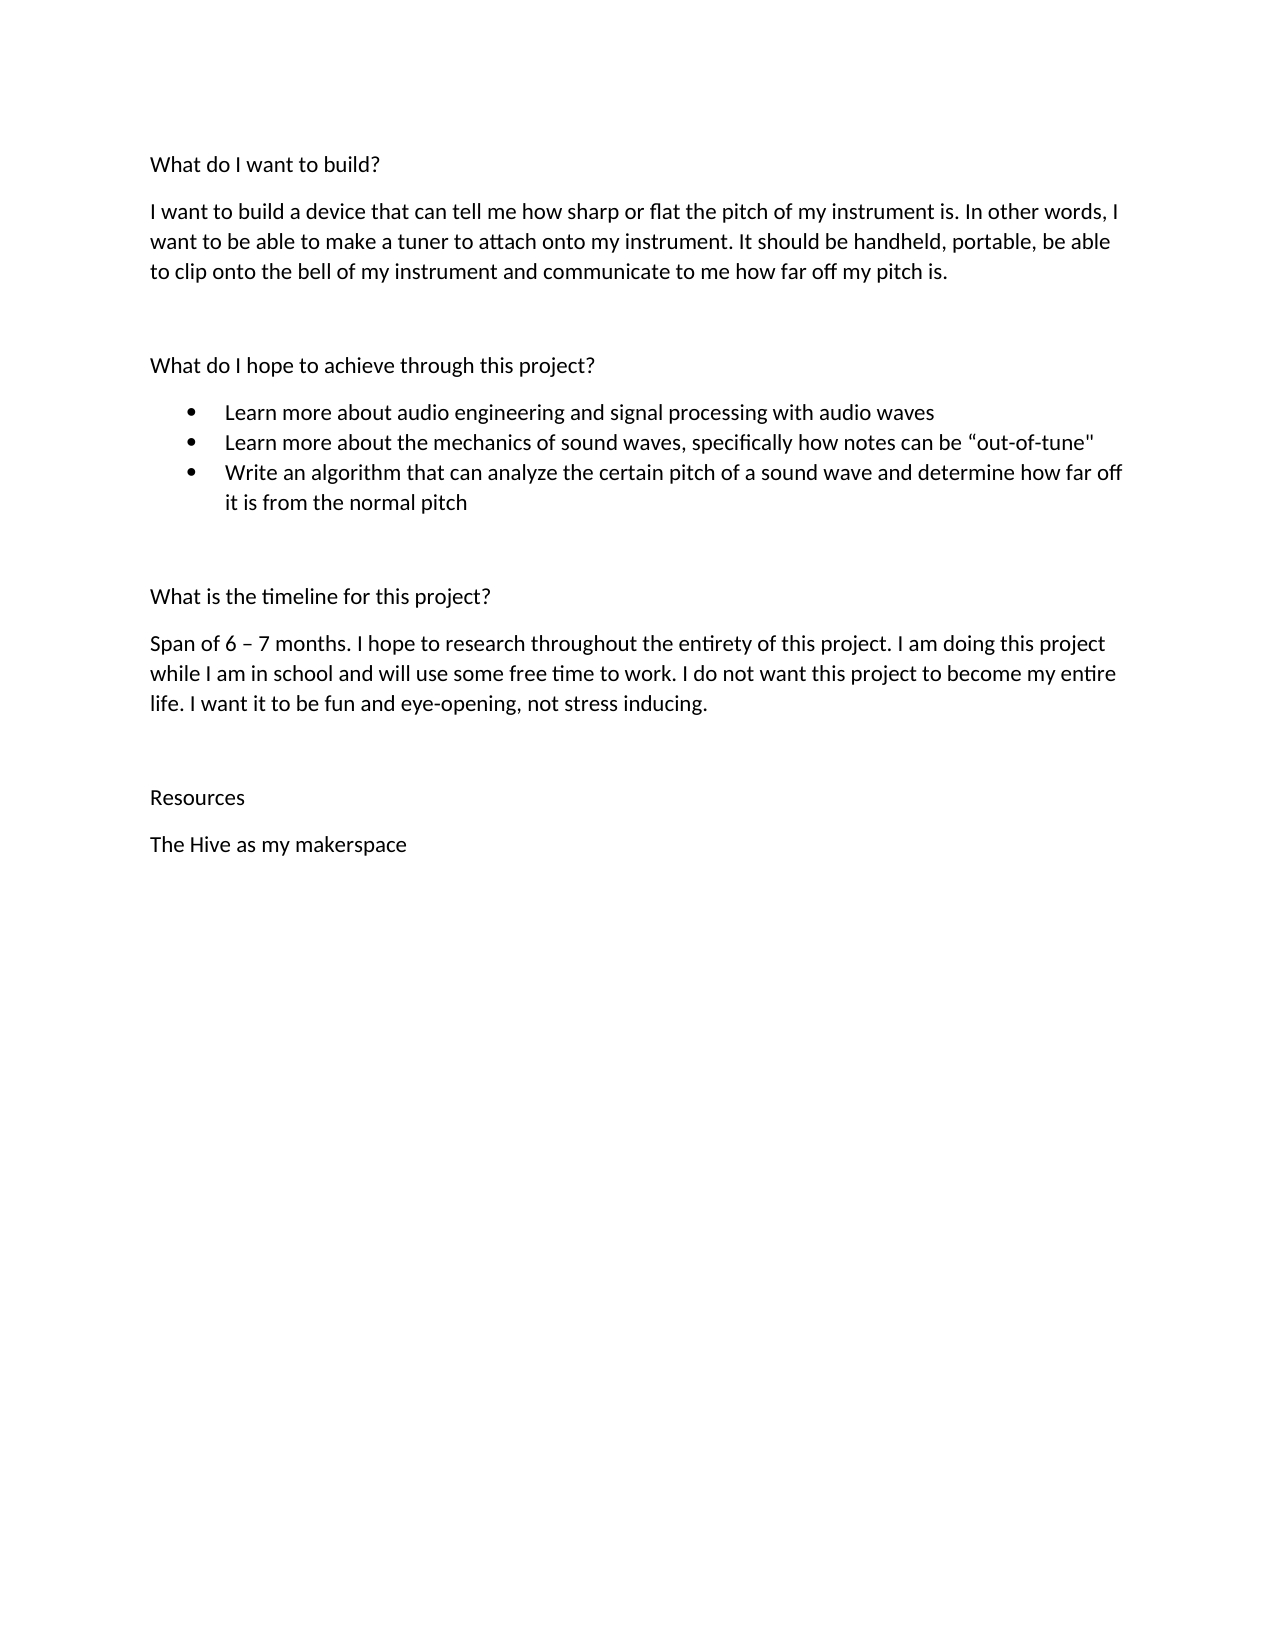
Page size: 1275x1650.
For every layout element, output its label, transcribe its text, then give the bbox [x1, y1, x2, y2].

text What is the timeline for this project? [150, 582, 1125, 610]
list Learn more about the mechanics of sound waves, specifically how notes can be “out-of-tune" [187, 428, 1125, 456]
text What do I want to build? [150, 150, 1125, 178]
text What do I hope to achieve through this project? [150, 351, 1125, 379]
list Learn more about audio engineering and signal processing with audio waves [187, 398, 1125, 426]
list Write an algorithm that can analyze the certain pitch of a sound wave and determine how far off it is from the normal pitch [187, 458, 1125, 517]
text The Hive as my makerspace [150, 830, 1125, 858]
text Resources [150, 783, 1125, 811]
text I want to build a device that can tell me how sharp or flat the pitch of my instrument is. In other words, I want to be able to make a tuner to attach onto my instrument. It should be handheld, portable, be able to clip onto the bell of my instrument and communicate to me how far off my pitch is. [150, 197, 1125, 285]
text Span of 6 – 7 months. I hope to research throughout the entirety of this project. I am doing this project while I am in school and will use some free time to work. I do not want this project to become my entire life. I want it to be fun and eye-opening, not stress inducing. [150, 629, 1125, 718]
